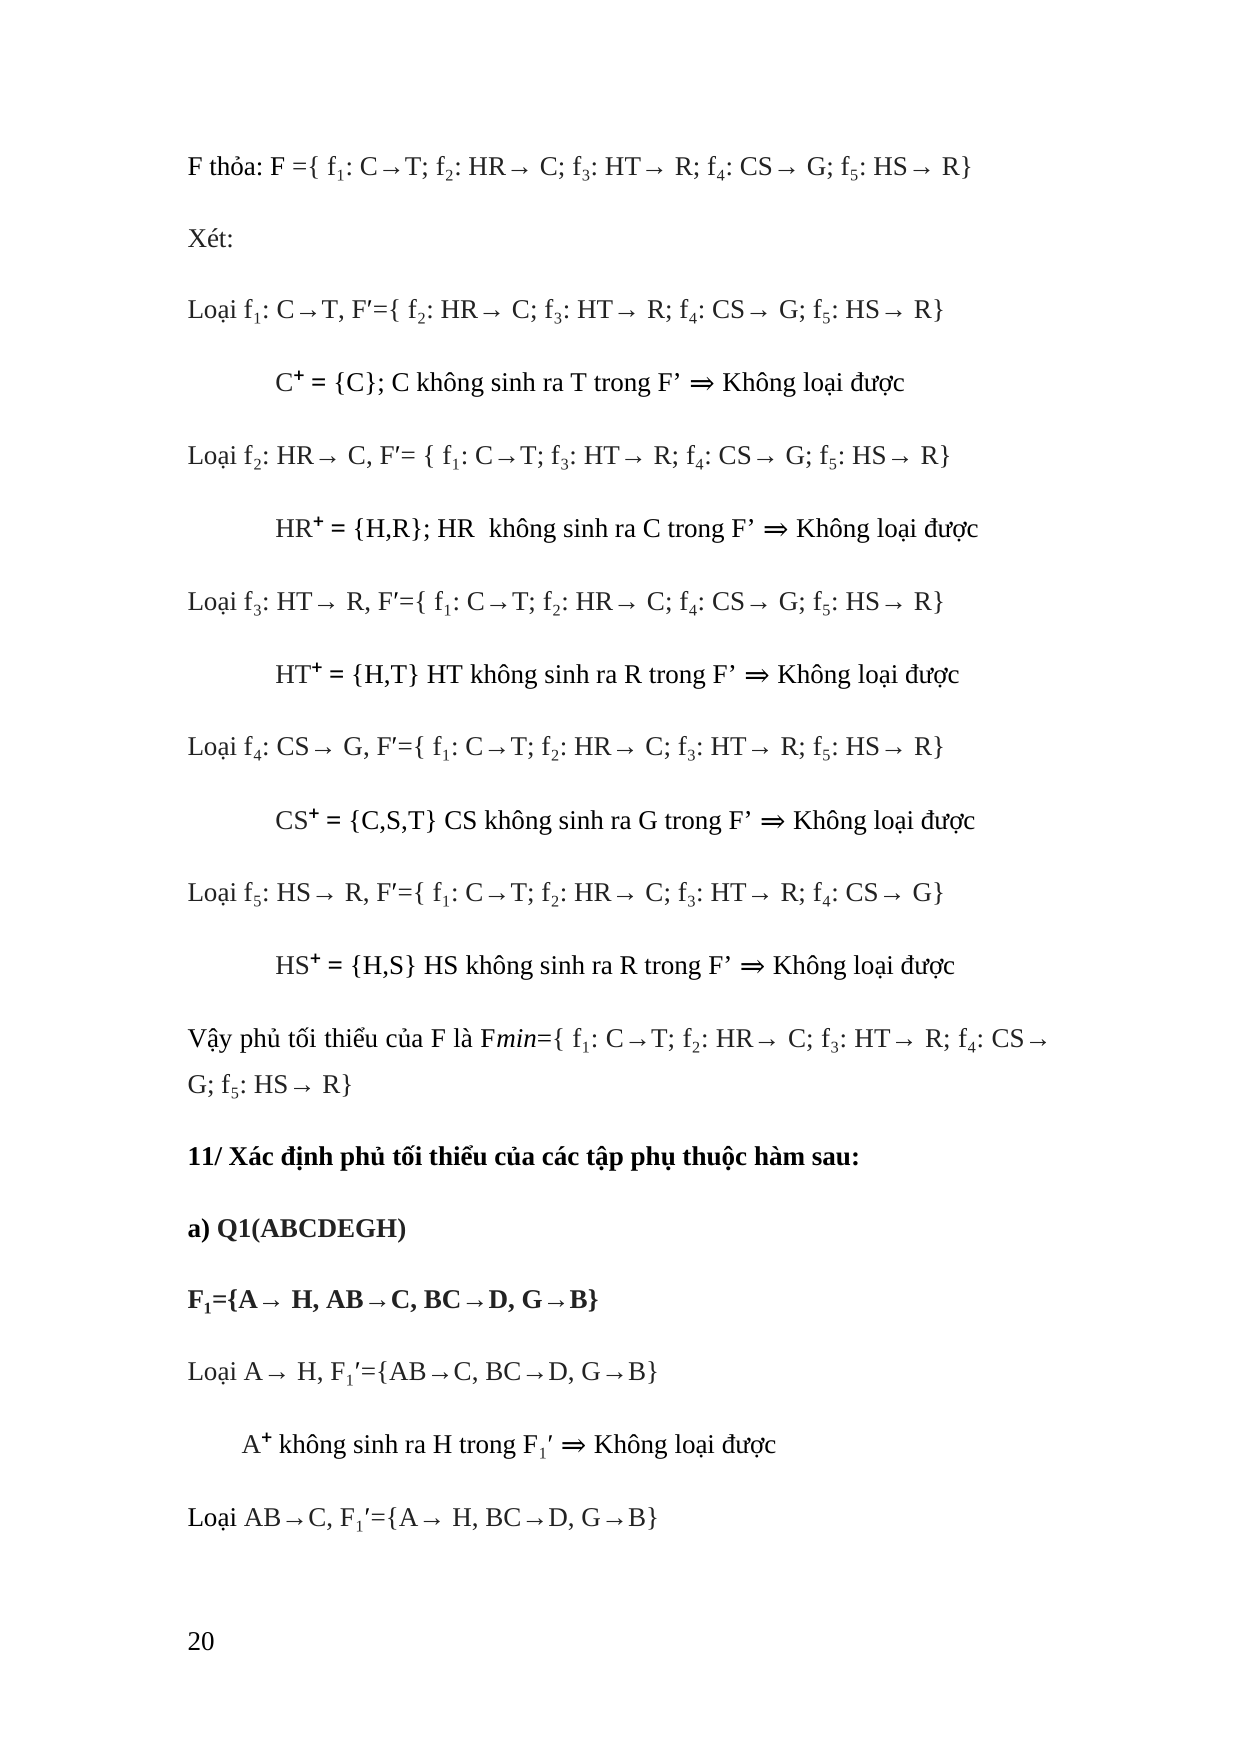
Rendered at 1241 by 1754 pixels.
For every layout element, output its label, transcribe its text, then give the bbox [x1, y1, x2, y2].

text C⁺ = {C}; C không sinh ra T trong F’ ⇒ Không loại được [187, 365, 1053, 398]
text Loại f₅: HS→ R, F′={ f₁: C→T; f₂: HR→ C; f₃: HT→ R; f₄: CS→ G} [187, 876, 1053, 907]
text F thỏa: F ={ f₁: C→T; f₂: HR→ C; f₃: HT→ R; f₄: CS→ G; f₅: HS→ R} [187, 150, 1053, 181]
text Loại f₄: CS→ G, F′={ f₁: C→T; f₂: HR→ C; f₃: HT→ R; f₅: HS→ R} [187, 731, 1053, 762]
text 11/ Xác định phủ tối thiểu của các tập phụ thuộc hàm sau: [187, 1140, 1053, 1171]
text CS⁺ = {C,S,T} CS không sinh ra G trong F’ ⇒ Không loại được [187, 802, 1053, 835]
text Loại f₂: HR→ C, F′= { f₁: C→T; f₃: HT→ R; f₄: CS→ G; f₅: HS→ R} [187, 439, 1053, 470]
text Vậy phủ tối thiểu của F là Fmin={ f₁: C→T; f₂: HR→ C; f₃: HT→ R; f₄: CS→ G; f₅: HS→ R}​ [187, 1022, 1053, 1100]
text Loại f₃: HT→ R, F′={ f₁: C→T; f₂: HR→ C; f₄: CS→ G; f₅: HS→ R} [187, 585, 1053, 616]
text A⁺ không sinh ra H trong F₁′ ⇒ Không loại được [187, 1427, 1053, 1460]
text Loại A→ H, F₁′={AB→C, BC→D, G→B} [187, 1355, 1053, 1386]
text Xét: [187, 222, 1053, 253]
text Loại f₁: C→T, F′={ f₂: HR→ C; f₃: HT→ R; f₄: CS→ G; f₅: HS→ R} [187, 293, 1053, 324]
text HR⁺ = {H,R}; HR không sinh ra C trong F’ ⇒ Không loại được [187, 511, 1053, 543]
text HS⁺ = {H,S} HS không sinh ra R trong F’ ⇒ Không loại được [187, 948, 1053, 981]
text F₁={A→ H, AB→C, BC→D, G→B} [187, 1284, 1053, 1315]
text HT⁺ = {H,T} HT không sinh ra R trong F’ ⇒ Không loại được [187, 656, 1053, 689]
text Loại AB→C, F₁′={A→ H, BC→D, G→B} [187, 1501, 1053, 1532]
text a) Q1(ABCDEGH) [187, 1212, 1053, 1243]
